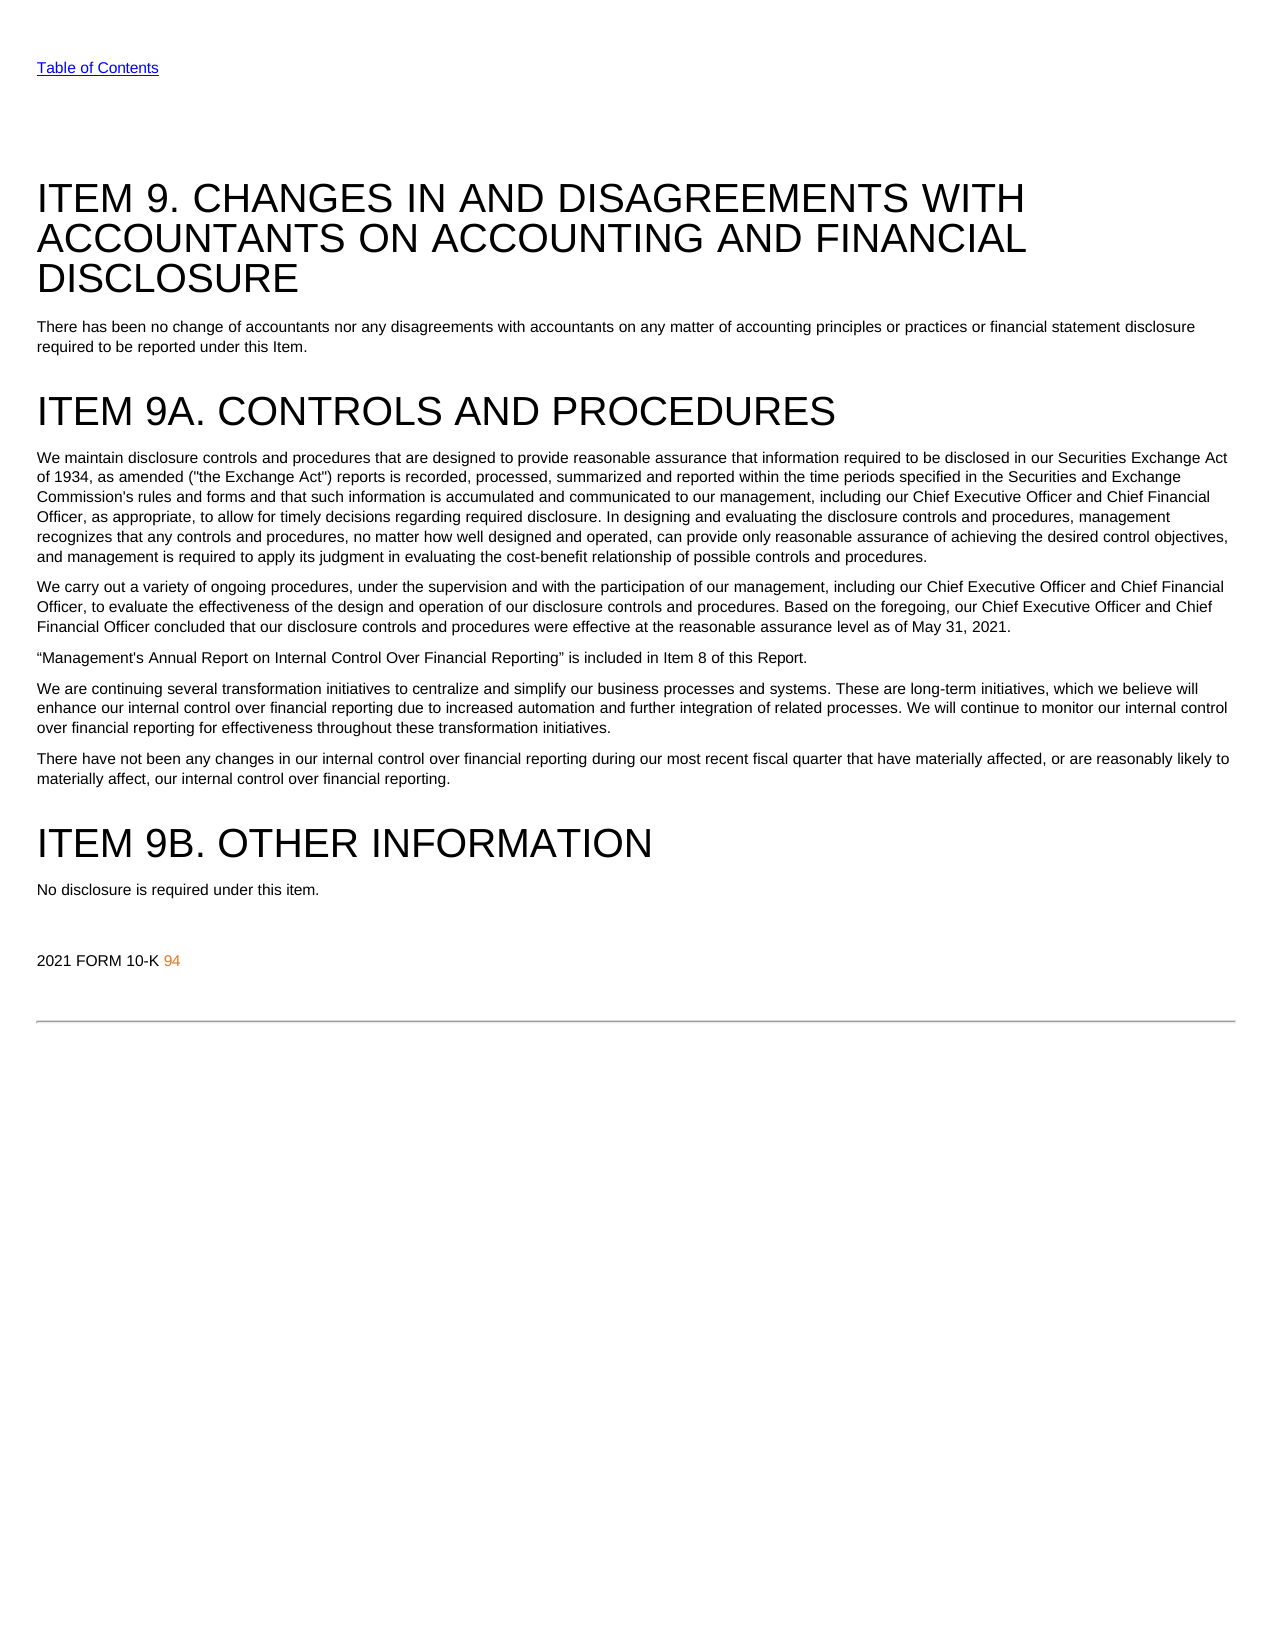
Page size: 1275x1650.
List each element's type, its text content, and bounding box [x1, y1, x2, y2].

text 2021 FORM 10-K 94 [37, 951, 1248, 969]
subtitle ITEM 9B. OTHER INFORMATION [37, 819, 1248, 866]
text We maintain disclosure controls and procedures that are designed to provide reasonable assurance that information required to be disclosed in our Securities Exchange Act of 1934, as amended ("the Exchange Act") reports is recorded, processed, summarized and reported within the time periods specified in the Securities and Exchange Commission's rules and forms and that such information is accumulated and communicated to our management, including our Chief Executive Officer and Chief Financial Officer, as appropriate, to allow for timely decisions regarding required disclosure. In designing and evaluating the disclosure controls and procedures, management recognizes that any controls and procedures, no matter how well designed and operated, can provide only reasonable assurance of achieving the desired control objectives, and management is required to apply its judgment in evaluating the cost-benefit relationship of possible controls and procedures. [37, 448, 1235, 565]
subtitle ITEM 9. CHANGES IN AND DISAGREEMENTS WITH ACCOUNTANTS ON ACCOUNTING AND FINANCIAL DISCLOSURE [37, 181, 1027, 301]
text No disclosure is required under this item. [37, 881, 1248, 899]
text There has been no change of accountants nor any disagreements with accountants on any matter of accounting principles or practices or financial statement disclosure required to be reported under this Item. [37, 317, 1224, 355]
text “Management's Annual Report on Internal Control Over Financial Reporting” is included in Item 8 of this Report. [37, 648, 1248, 666]
text There have not been any changes in our internal control over financial reporting during our most recent fiscal quarter that have materially affected, or are reasonably likely to materially affect, our internal control over financial reporting. [37, 750, 1248, 788]
text We are continuing several transformation initiatives to centralize and simplify our business processes and systems. These are long-term initiatives, which we believe will enhance our internal control over financial reporting due to increased automation and further integration of related processes. We will continue to monitor our internal control over financial reporting for effectiveness throughout these transformation initiatives. [37, 679, 1235, 737]
subtitle ITEM 9A. CONTROLS AND PROCEDURES [37, 387, 1248, 434]
text We carry out a variety of ongoing procedures, under the supervision and with the participation of our management, including our Chief Executive Officer and Chief Financial Officer, to evaluate the effectiveness of the design and operation of our disclosure controls and procedures. Based on the foregoing, our Chief Executive Officer and Chief Financial Officer concluded that our disclosure controls and procedures were effective at the reasonable assurance level as of May 31, 2021. [37, 578, 1248, 636]
